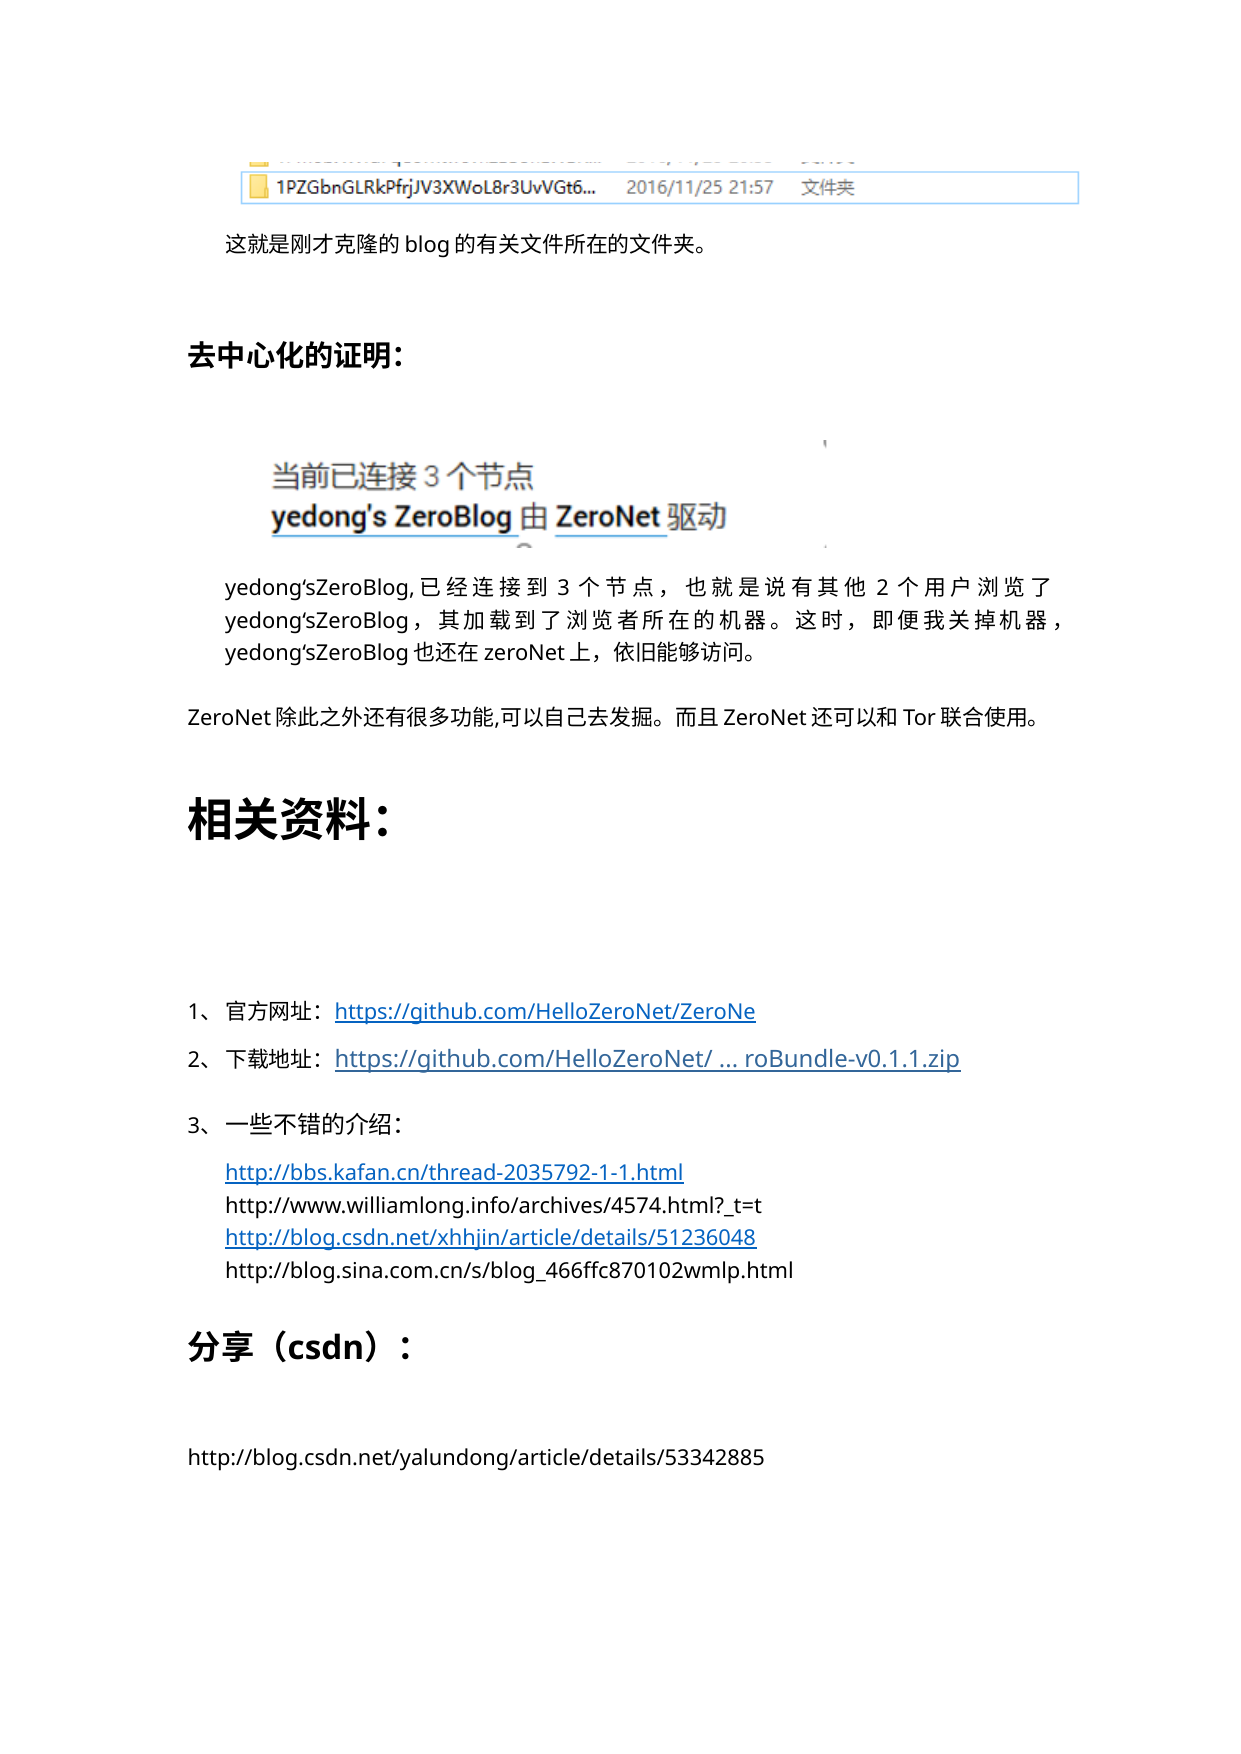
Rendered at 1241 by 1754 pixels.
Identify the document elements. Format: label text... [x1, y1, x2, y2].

list http://www.williamlong.info/archives/4574.html?_t=t [225, 1188, 1053, 1221]
list 这就是刚才克隆的blog的有关文件所在的文件夹。 [225, 227, 1053, 259]
list http://blog.sina.com.cn/s/blog_466ffc870102wmlp.html [225, 1253, 1053, 1286]
picture [225, 162, 1091, 206]
list http://blog.csdn.net/xhhjin/article/details/51236048 [225, 1221, 1053, 1253]
text ZeroNet除此之外还有很多功能,可以自己去发掘。而且ZeroNet还可以和Tor联合使用。 [187, 700, 1053, 732]
list yedong‘sZeroBlog,已经连接到3个节点，也就是说有其他2个用户浏览了yedong‘sZeroBlog，其加载到了浏览者所在的机器。这时，即便我关掉机器，yedong‘sZeroBlog也还在zeroNet上，依旧能够访问。 [225, 570, 1053, 667]
list 官方网址：https://github.com/HelloZeroNet/ZeroNe [187, 993, 1053, 1026]
text http://blog.csdn.net/yalundong/article/details/53342885 [187, 1440, 1053, 1473]
list 一些不错的介绍： [187, 1091, 1053, 1156]
list 下载地址：https://github.com/HelloZeroNet/ ... roBundle-v0.1.1.zip [187, 1026, 1053, 1091]
subtitle 相关资料： [187, 768, 1053, 865]
picture [225, 440, 827, 548]
list http://bbs.kafan.cn/thread-2035792-1-1.html [225, 1156, 1053, 1188]
subtitle 去中心化的证明： [187, 321, 1053, 386]
subtitle 分享（csdn）： [187, 1313, 1053, 1378]
